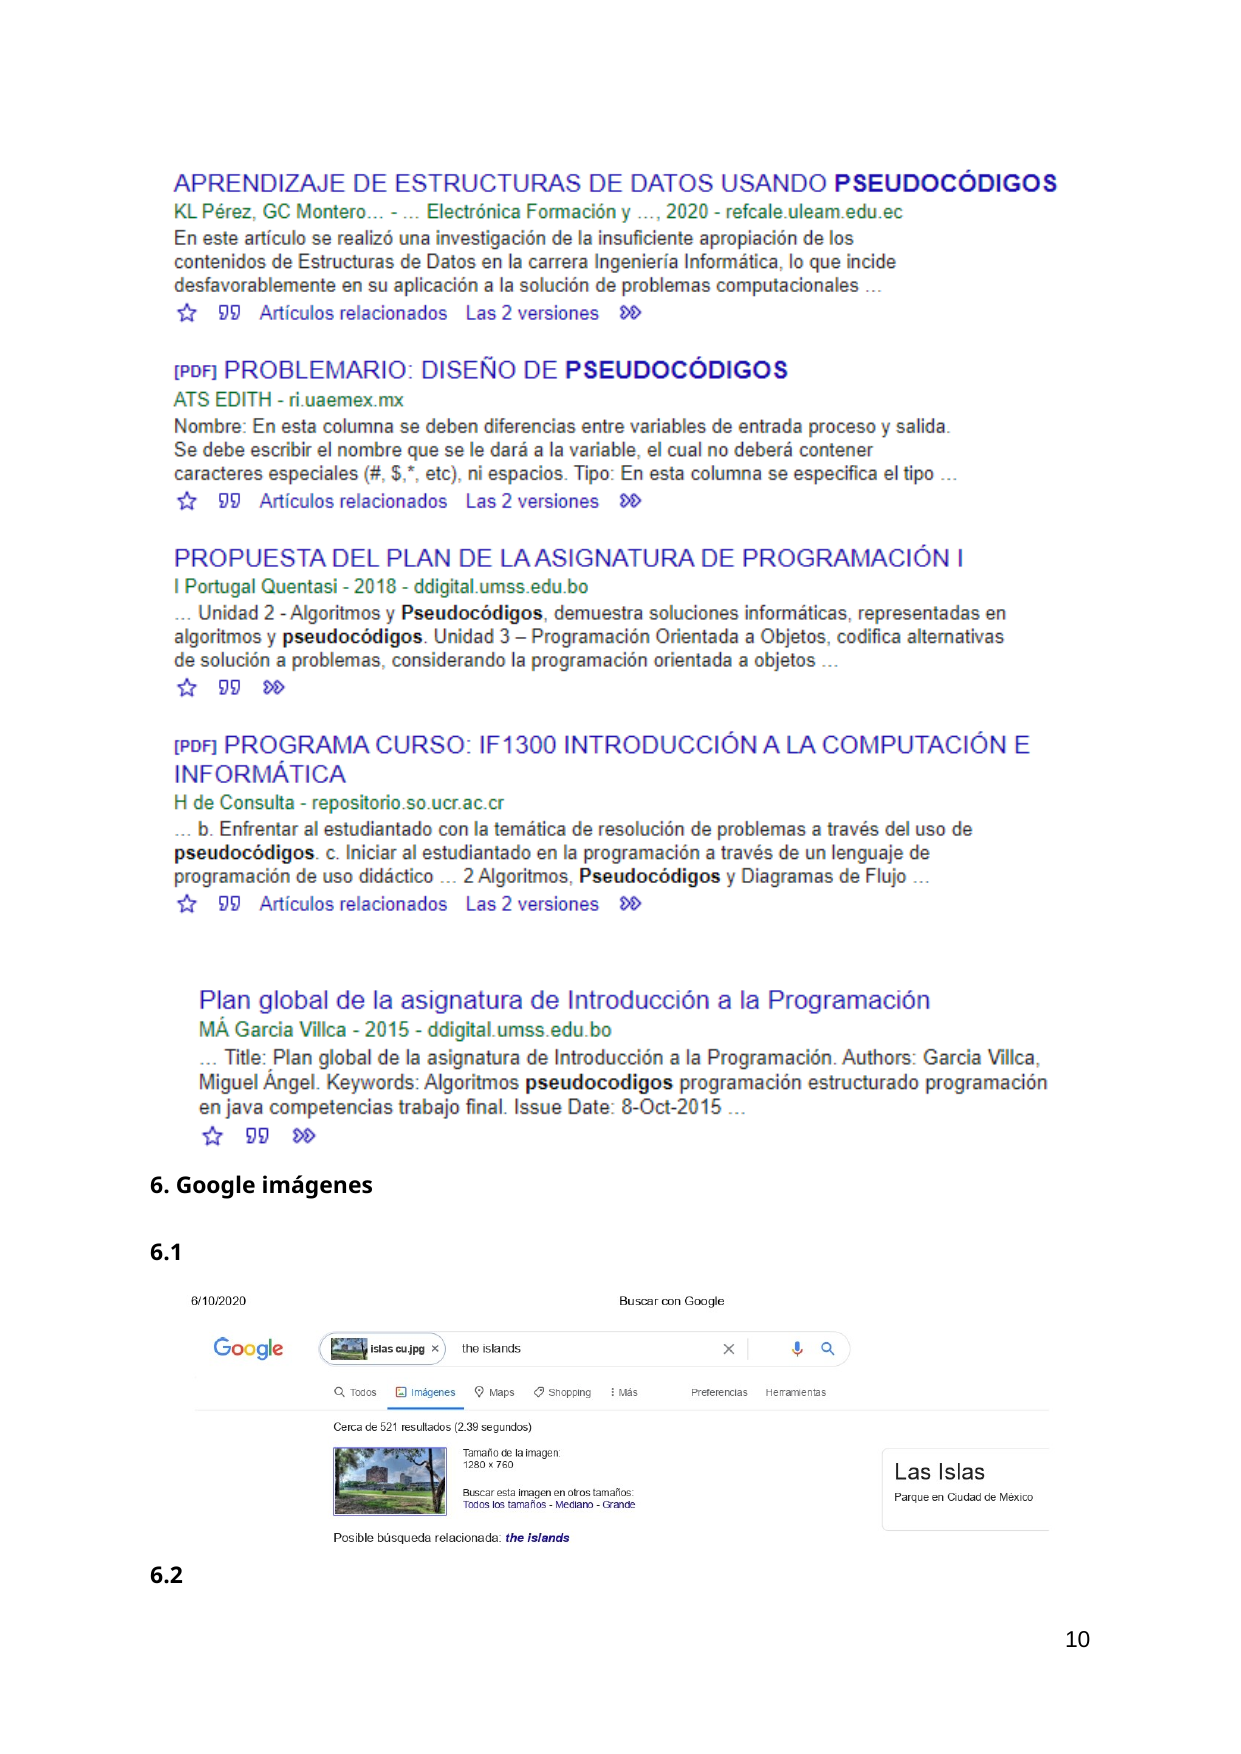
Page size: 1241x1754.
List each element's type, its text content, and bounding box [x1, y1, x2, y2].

text 6.1 [150, 1236, 1090, 1267]
text 6.2 [150, 1559, 1090, 1590]
picture [150, 150, 1059, 936]
picture [150, 1271, 1091, 1555]
text 6. Google imágenes [150, 1169, 1090, 1201]
picture [163, 969, 1078, 1166]
